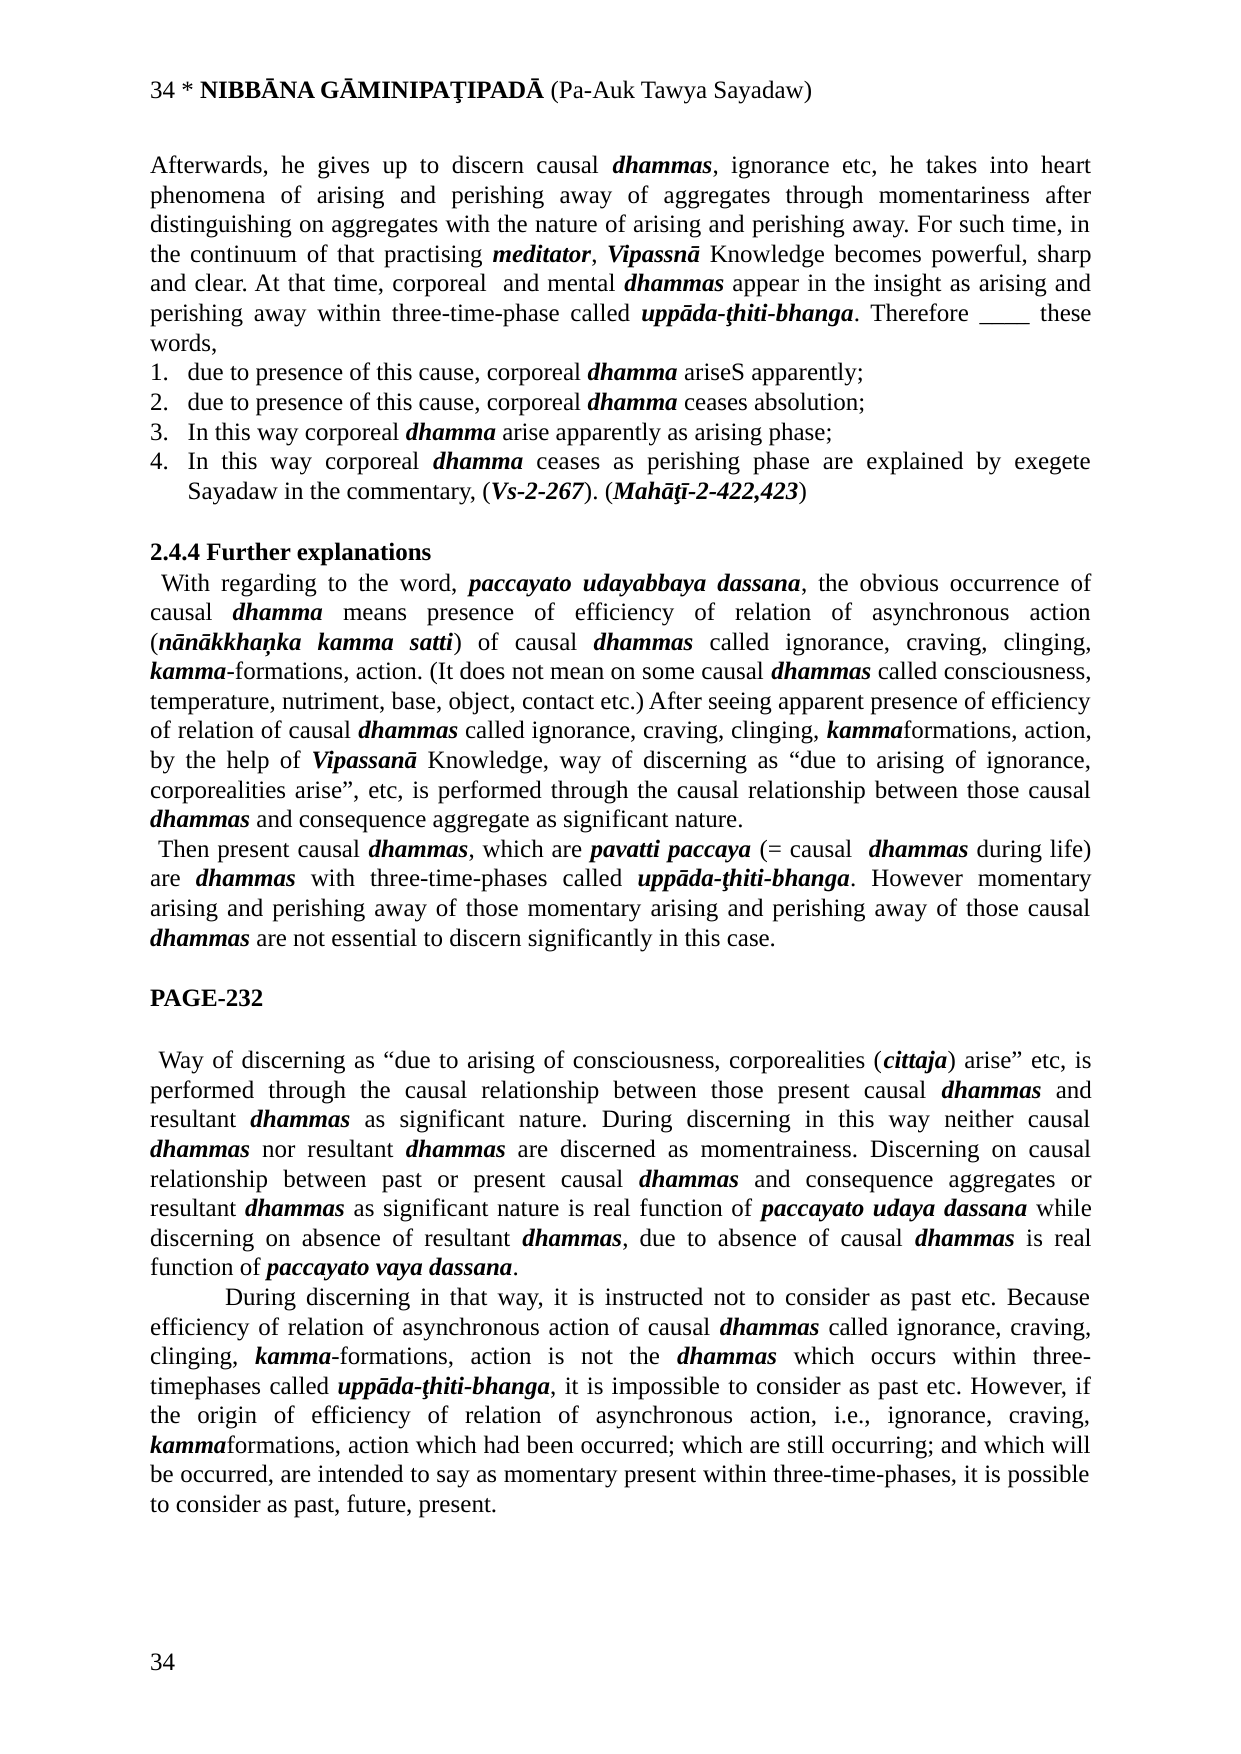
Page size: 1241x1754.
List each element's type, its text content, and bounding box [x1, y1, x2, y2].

text With regarding to the word, paccayato udayabbaya dassana, the obvious occurrence of causal dhamma means presence of efficiency of relation of asynchronous action (nānākkhaņka kamma satti) of causal dhammas called ignorance, craving, clinging, kamma-formations, action. (It does not mean on some causal dhammas called consciousness, temperature, nutriment, base, object, contact etc.) After seeing apparent presence of efficiency of relation of causal dhammas called ignorance, craving, clinging, kammaformations, action, by the help of Vipassanā Knowledge, way of discerning as “due to arising of ignorance, corporealities arise”, etc, is performed through the causal relationship between those causal dhammas and consequence aggregate as significant nature. [150, 568, 1092, 833]
text During discerning in that way, it is instructed not to consider as past etc. Because efficiency of relation of asynchronous action of causal dhammas called ignorance, craving, clinging, kamma-formations, action is not the dhammas which occurs within three-timephases called uppāda-ţhiti-bhanga, it is impossible to consider as past etc. However, if the origin of efficiency of relation of asynchronous action, i.e., ignorance, craving, kammaformations, action which had been occurred; which are still occurring; and which will be occurred, are intended to say as momentary present within three-time-phases, it is possible to consider as past, future, present. [150, 1282, 1092, 1518]
list due to presence of this cause, corporeal dhamma ceases absolution; [150, 387, 1092, 416]
list due to presence of this cause, corporeal dhamma ariseS apparently; [150, 357, 1092, 386]
list In this way corporeal dhamma ceases as perishing phase are explained by exegete Sayadaw in the commentary, (Vs-2-267). (Mahāţī-2-422,423) [150, 446, 1092, 505]
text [150, 150, 1092, 356]
subtitle PAGE-232 [150, 983, 1092, 1012]
text Then present causal dhammas, which are pavatti paccaya (= causal dhammas during life) are dhammas with three-time-phases called uppāda-ţhiti-bhanga. However momentary arising and perishing away of those momentary arising and perishing away of those causal dhammas are not essential to discern significantly in this case. [150, 834, 1092, 951]
subtitle 2.4.4 Further explanations [150, 537, 1091, 566]
list In this way corporeal dhamma arise apparently as arising phase; [150, 417, 1092, 446]
text Way of discerning as “due to arising of consciousness, corporealities (cittaja) arise” etc, is performed through the causal relationship between those present causal dhammas and resultant dhammas as significant nature. During discerning in this way neither causal dhammas nor resultant dhammas are discerned as momentrainess. Discerning on causal relationship between past or present causal dhammas and consequence aggregates or resultant dhammas as significant nature is real function of paccayato udaya dassana while discerning on absence of resultant dhammas, due to absence of causal dhammas is real function of paccayato vaya dassana. [150, 1045, 1092, 1281]
